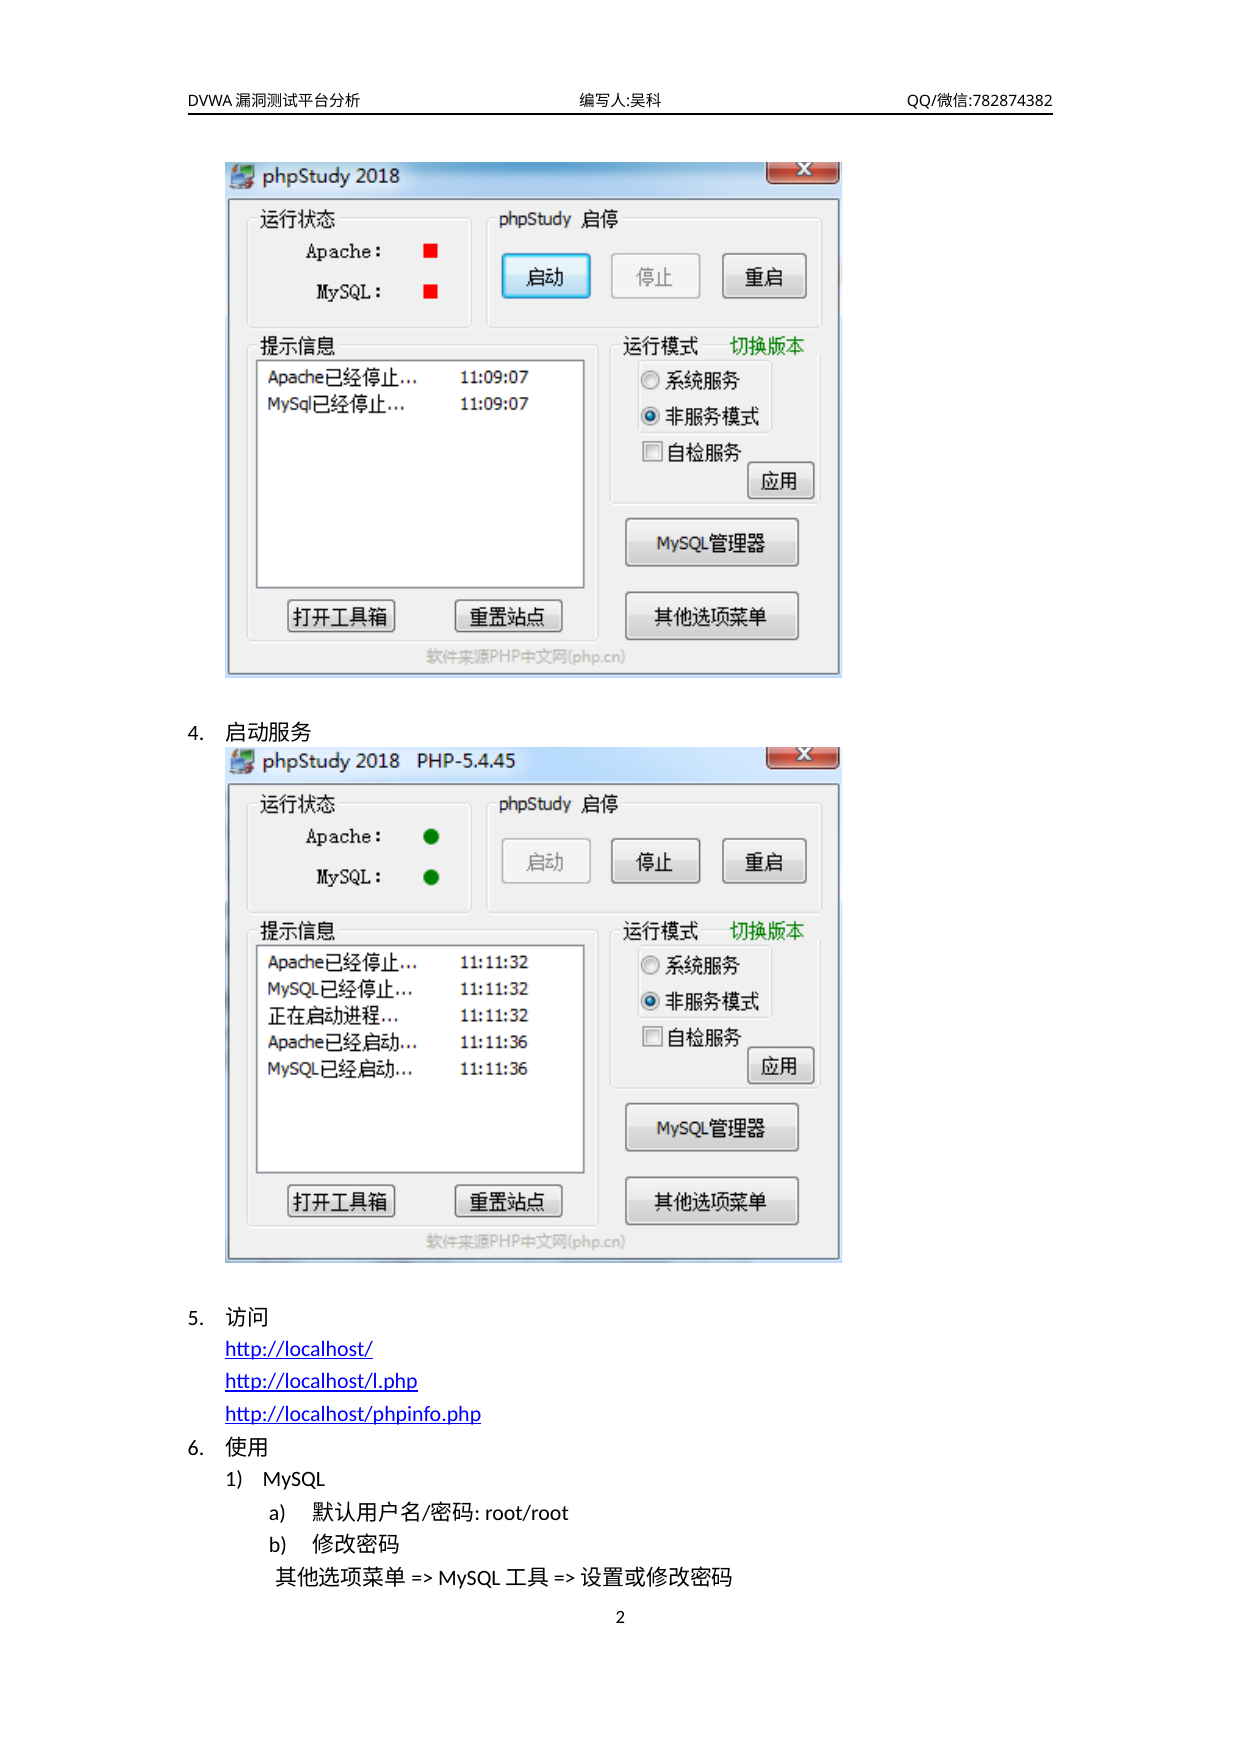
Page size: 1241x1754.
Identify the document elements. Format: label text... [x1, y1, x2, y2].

list 其他选项菜单 => MySQL工具 => 设置或修改密码 [275, 1559, 1053, 1592]
list http://localhost/ [225, 1332, 1053, 1364]
list 默认用户名/密码: root/root [269, 1494, 1053, 1527]
list 修改密码 [269, 1527, 1053, 1559]
picture [225, 747, 843, 1263]
list 访问 [187, 1299, 1053, 1332]
picture [225, 162, 843, 678]
list MySQL [225, 1462, 1053, 1494]
list 启动服务 [187, 714, 1053, 747]
list http://localhost/l.php [225, 1364, 1053, 1397]
list http://localhost/phpinfo.php [225, 1397, 1053, 1429]
list 使用 [187, 1429, 1053, 1462]
